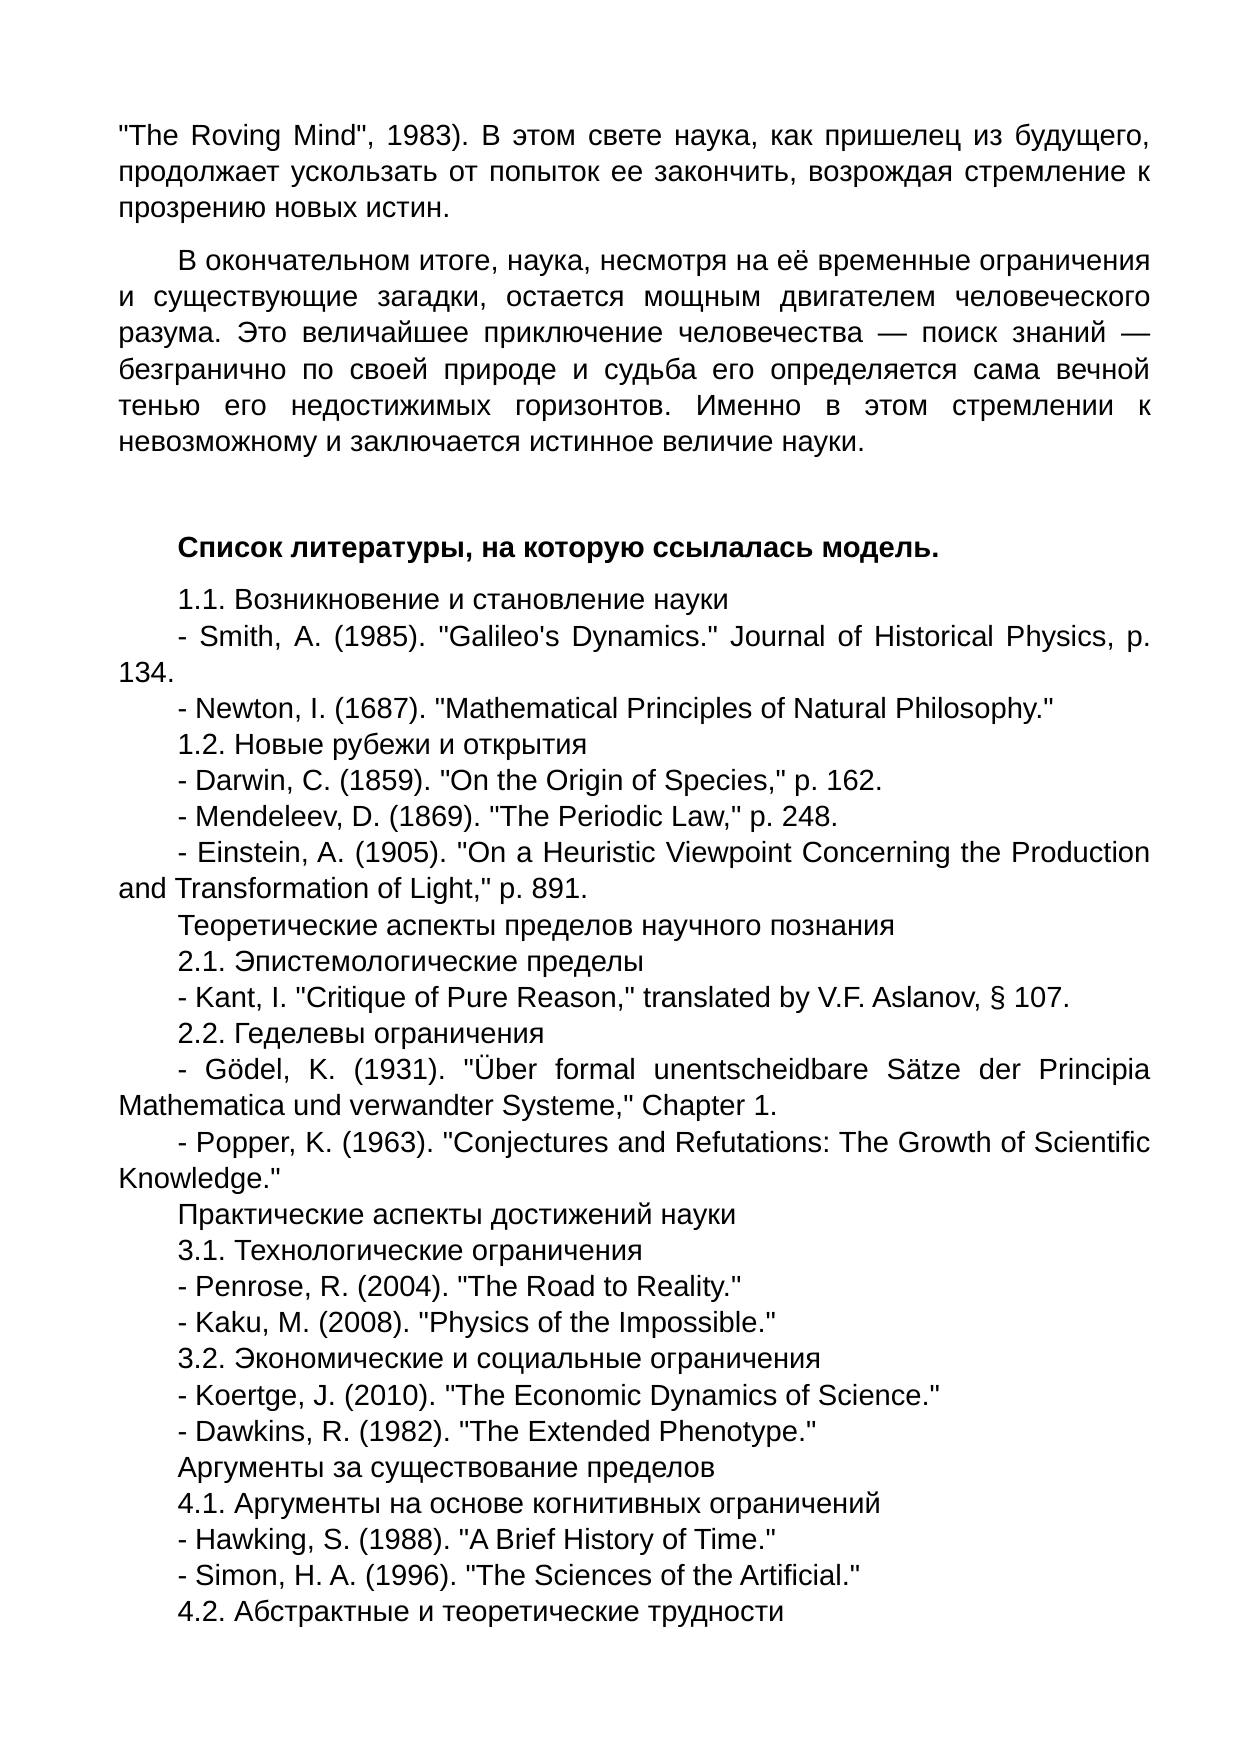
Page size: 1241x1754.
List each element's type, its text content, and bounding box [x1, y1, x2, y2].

text 2.2. Геделевы ограничения [118, 1016, 1152, 1050]
text Теоретические аспекты пределов научного познания [118, 908, 1152, 941]
text 4.2. Абстрактные и теоретические трудности [118, 1594, 1152, 1628]
text - Dawkins, R. (1982). "The Extended Phenotype." [118, 1414, 1152, 1447]
text - Einstein, A. (1905). "On a Heuristic Viewpoint Concerning the Production and Transformation of Light," p. 891. [118, 835, 1152, 905]
text - Newton, I. (1687). "Mathematical Principles of Natural Philosophy." [118, 691, 1152, 724]
text - Popper, K. (1963). "Conjectures and Refutations: The Growth of Scientific Knowledge." [118, 1124, 1152, 1194]
text - Gödel, K. (1931). "Über formal unentscheidbare Sätze der Principia Mathematica und verwandter Systeme," Chapter 1. [118, 1052, 1152, 1122]
text Аргументы за существование пределов [118, 1450, 1152, 1483]
text - Hawking, S. (1988). "A Brief History of Time." [118, 1522, 1152, 1556]
text - Kant, I. "Critique of Pure Reason," translated by V.F. Aslanov, § 107. [118, 980, 1152, 1013]
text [118, 118, 1152, 224]
text - Mendeleev, D. (1869). "The Periodic Law," p. 248. [118, 799, 1152, 833]
text В окончательном итоге, наука, несмотря на её временные ограничения и существующие загадки, остается мощным двигателем человеческого разума. Это величайшее приключение человечества — поиск знаний — безгранично по своей природе и судьба его определяется сама вечной тенью его недостижимых горизонтов. Именно в этом стремлении к невозможному и заключается истинное величие науки. [118, 243, 1152, 457]
text - Penrose, R. (2004). "The Road to Reality." [118, 1269, 1152, 1303]
text - Simon, H. A. (1996). "The Sciences of the Artificial." [118, 1558, 1152, 1592]
text Практические аспекты достижений науки [118, 1197, 1152, 1230]
text - Kaku, M. (2008). "Physics of the Impossible." [118, 1305, 1152, 1339]
text - Koertge, J. (2010). "The Economic Dynamics of Science." [118, 1378, 1152, 1411]
text Список литературы, на которую ссылалась модель. [118, 529, 1152, 563]
text 1.2. Новые рубежи и открытия [118, 727, 1152, 761]
text 1.1. Возникновение и становление науки [118, 582, 1152, 616]
text - Darwin, C. (1859). "On the Origin of Species," p. 162. [118, 763, 1152, 797]
text - Smith, A. (1985). "Galileo's Dynamics." Journal of Historical Physics, p. 134. [118, 618, 1152, 688]
text 4.1. Аргументы на основе когнитивных ограничений [118, 1486, 1152, 1519]
text 2.1. Эпистемологические пределы [118, 944, 1152, 977]
text 3.2. Экономические и социальные ограничения [118, 1341, 1152, 1375]
text 3.1. Технологические ограничения [118, 1233, 1152, 1267]
